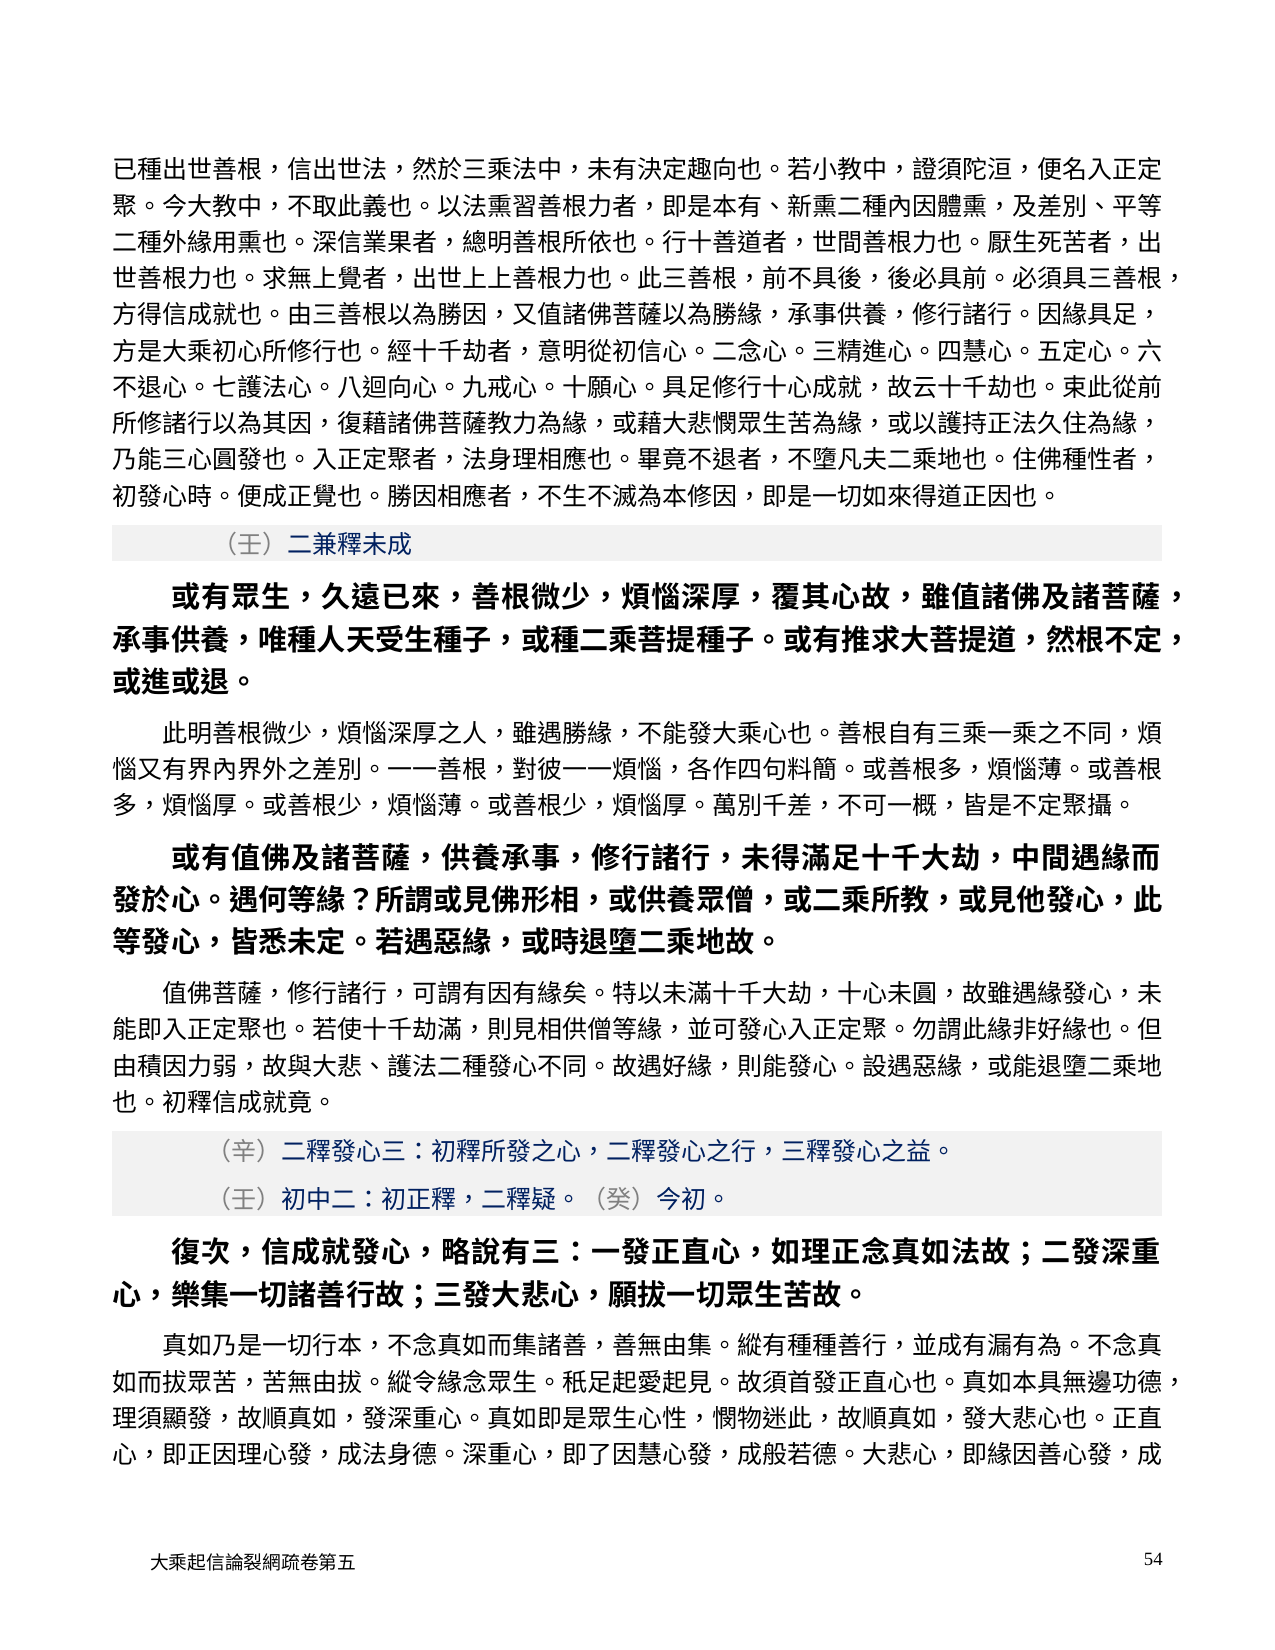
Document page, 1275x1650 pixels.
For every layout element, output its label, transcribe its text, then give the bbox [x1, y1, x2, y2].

text 此明善根微少，煩惱深厚之人，雖遇勝緣，不能發大乘心也。善根自有三乘一乘之不同，煩惱又有界內界外之差別。一一善根，對彼一一煩惱，各作四句料簡。或善根多，煩惱薄。或善根多，煩惱厚。或善根少，煩惱薄。或善根少，煩惱厚。萬別千差，不可一概，皆是不定聚攝。 [112, 713, 1162, 822]
text （壬）二兼釋未成 [112, 525, 1162, 561]
text 或有眾生，久遠已來，善根微少，煩惱深厚，覆其心故，雖值諸佛及諸菩薩，承事供養，唯種人天受生種子，或種二乘菩提種子。或有推求大菩提道，然根不定，或進或退。 [112, 574, 1162, 701]
text 或有值佛及諸菩薩，供養承事，修行諸行，未得滿足十千大劫，中間遇緣而發於心。遇何等緣？所謂或見佛形相，或供養眾僧，或二乘所教，或見他發心，此等發心，皆悉未定。若遇惡緣，或時退墮二乘地故。 [112, 834, 1162, 961]
text （壬）初中二：初正釋，二釋疑。（癸）今初。 [112, 1180, 1162, 1216]
text （辛）二釋發心三：初釋所發之心，二釋發心之行，三釋發心之益。 [112, 1131, 1162, 1167]
text 值佛菩薩，修行諸行，可謂有因有緣矣。特以未滿十千大劫，十心未圓，故雖遇緣發心，未能即入正定聚也。若使十千劫滿，則見相供僧等緣，並可發心入正定聚。勿謂此緣非好緣也。但由積因力弱，故與大悲、護法二種發心不同。故遇好緣，則能發心。設遇惡緣，或能退墮二乘地也。初釋信成就竟。 [112, 974, 1162, 1119]
text 復次，信成就發心，略說有三：一發正直心，如理正念真如法故；二發深重心，樂集一切諸善行故；三發大悲心，願拔一切眾生苦故。 [112, 1229, 1162, 1313]
